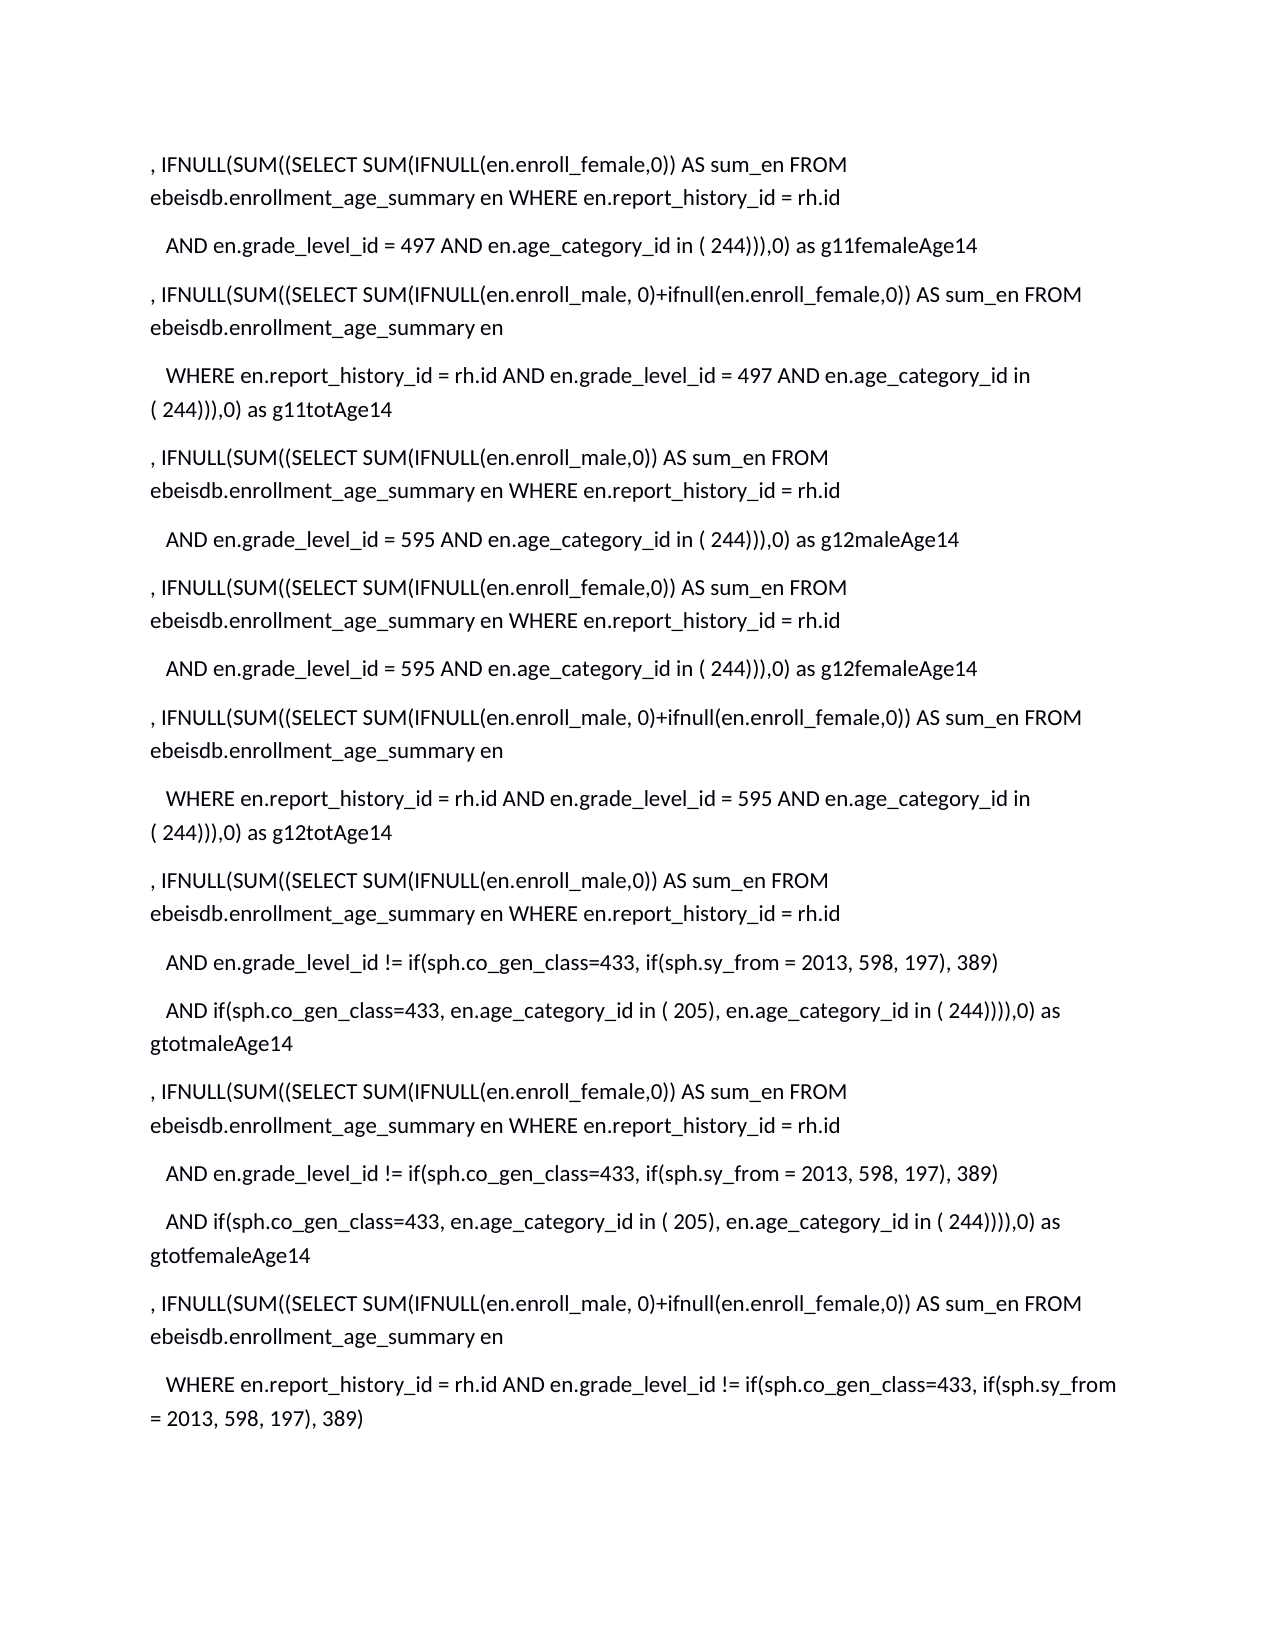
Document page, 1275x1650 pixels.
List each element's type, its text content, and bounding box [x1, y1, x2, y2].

text WHERE en.report_history_id = rh.id AND en.grade_level_id != if(sph.co_gen_class=433, if(sph.sy_from = 2013, 598, 197), 389) [150, 1371, 1125, 1432]
text , IFNULL(SUM((SELECT SUM(IFNULL(en.enroll_male, 0)+ifnull(en.enroll_female,0)) AS sum_en FROM ebeisdb.enrollment_age_summary en [150, 703, 1125, 764]
text , IFNULL(SUM((SELECT SUM(IFNULL(en.enroll_female,0)) AS sum_en FROM ebeisdb.enrollment_age_summary en WHERE en.report_history_id = rh.id [150, 1077, 1125, 1139]
text , IFNULL(SUM((SELECT SUM(IFNULL(en.enroll_male,0)) AS sum_en FROM ebeisdb.enrollment_age_summary en WHERE en.report_history_id = rh.id [150, 443, 1125, 505]
text AND en.grade_level_id != if(sph.co_gen_class=433, if(sph.sy_from = 2013, 598, 197), 389) [150, 948, 1125, 976]
text , IFNULL(SUM((SELECT SUM(IFNULL(en.enroll_male,0)) AS sum_en FROM ebeisdb.enrollment_age_summary en WHERE en.report_history_id = rh.id [150, 866, 1125, 928]
text WHERE en.report_history_id = rh.id AND en.grade_level_id = 497 AND en.age_category_id in ( 244))),0) as g11totAge14 [150, 361, 1125, 423]
text AND en.grade_level_id != if(sph.co_gen_class=433, if(sph.sy_from = 2013, 598, 197), 389) [150, 1159, 1125, 1187]
text , IFNULL(SUM((SELECT SUM(IFNULL(en.enroll_male, 0)+ifnull(en.enroll_female,0)) AS sum_en FROM ebeisdb.enrollment_age_summary en [150, 1289, 1125, 1351]
text , IFNULL(SUM((SELECT SUM(IFNULL(en.enroll_female,0)) AS sum_en FROM ebeisdb.enrollment_age_summary en WHERE en.report_history_id = rh.id [150, 150, 1125, 212]
text , IFNULL(SUM((SELECT SUM(IFNULL(en.enroll_male, 0)+ifnull(en.enroll_female,0)) AS sum_en FROM ebeisdb.enrollment_age_summary en [150, 280, 1125, 341]
text AND en.grade_level_id = 497 AND en.age_category_id in ( 244))),0) as g11femaleAge14 [150, 232, 1125, 260]
text AND en.grade_level_id = 595 AND en.age_category_id in ( 244))),0) as g12maleAge14 [150, 525, 1125, 553]
text AND if(sph.co_gen_class=433, en.age_category_id in ( 205), en.age_category_id in ( 244)))),0) as gtotmaleAge14 [150, 996, 1125, 1057]
text AND en.grade_level_id = 595 AND en.age_category_id in ( 244))),0) as g12femaleAge14 [150, 654, 1125, 683]
text WHERE en.report_history_id = rh.id AND en.grade_level_id = 595 AND en.age_category_id in ( 244))),0) as g12totAge14 [150, 784, 1125, 846]
text AND if(sph.co_gen_class=433, en.age_category_id in ( 205), en.age_category_id in ( 244)))),0) as gtotfemaleAge14 [150, 1207, 1125, 1269]
text , IFNULL(SUM((SELECT SUM(IFNULL(en.enroll_female,0)) AS sum_en FROM ebeisdb.enrollment_age_summary en WHERE en.report_history_id = rh.id [150, 573, 1125, 634]
